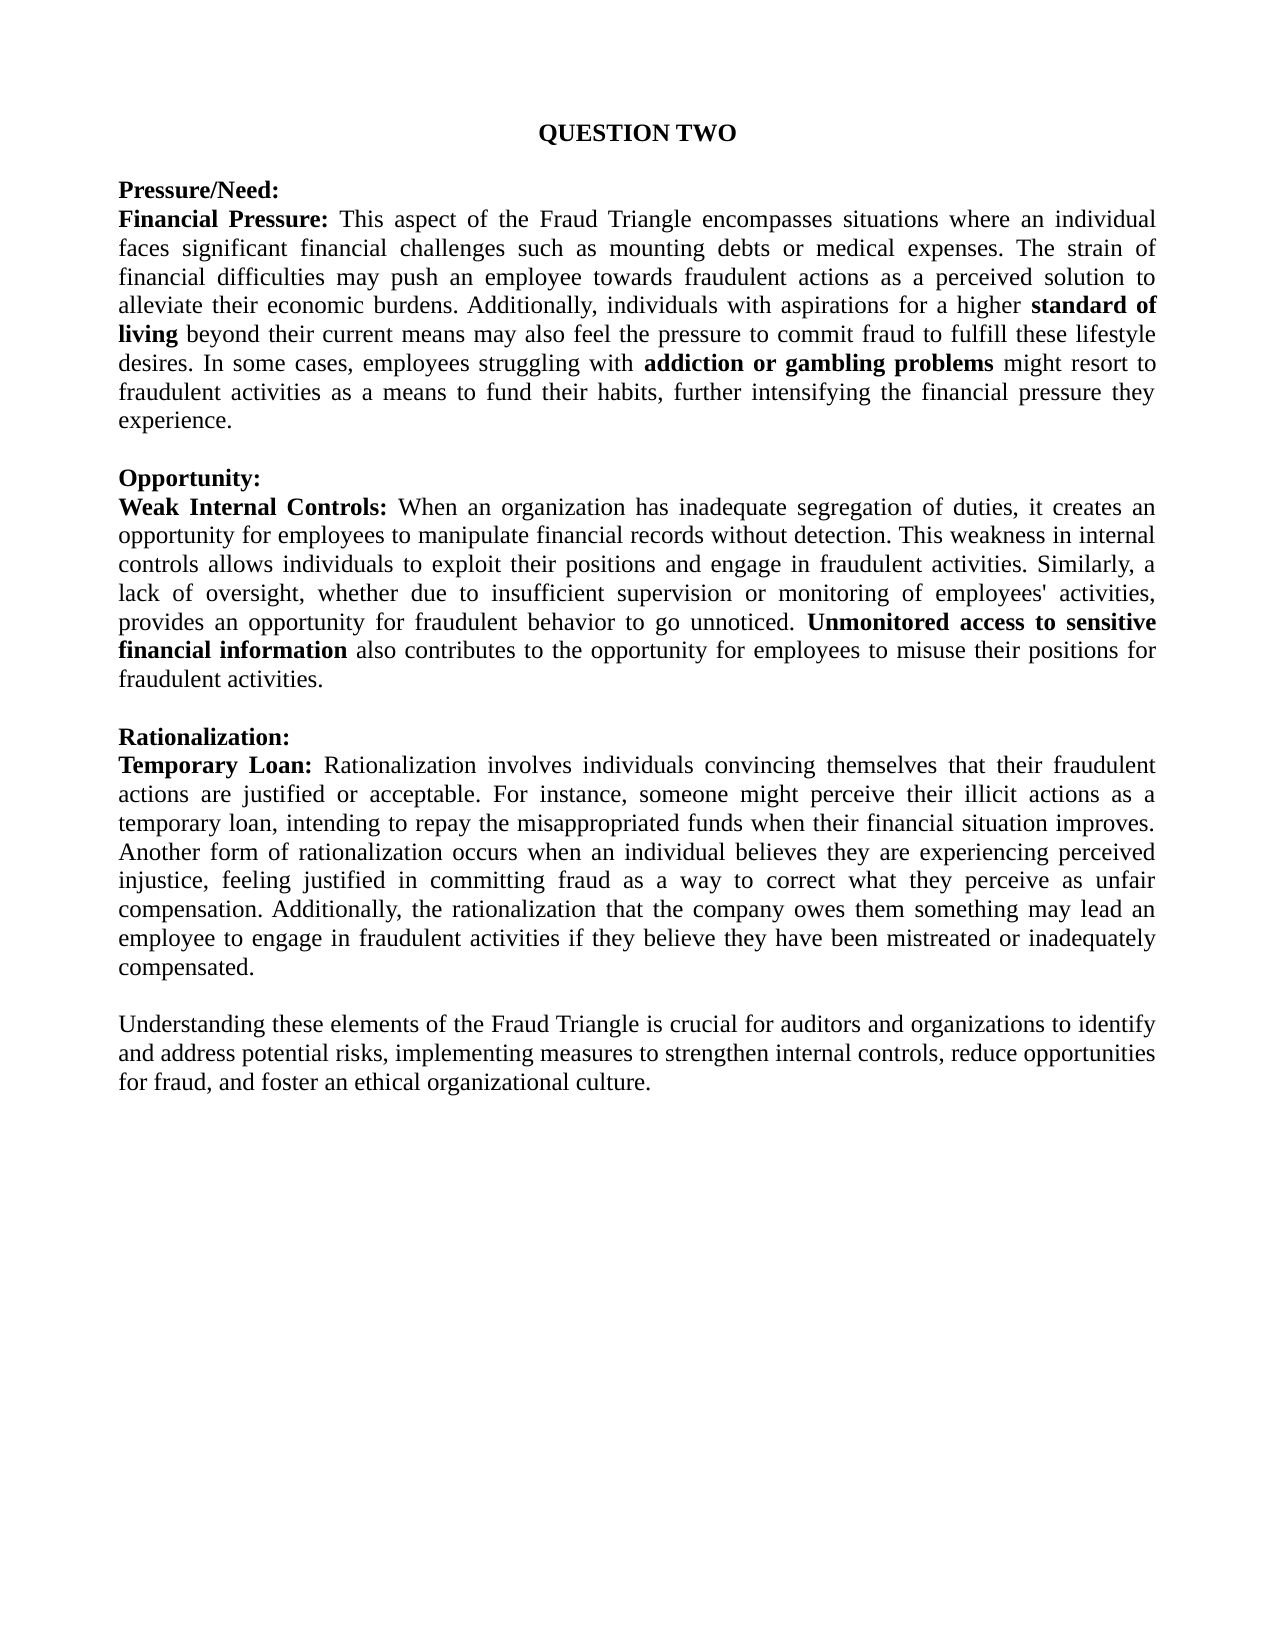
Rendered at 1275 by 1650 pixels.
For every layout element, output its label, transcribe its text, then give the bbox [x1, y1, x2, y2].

text Rationalization: [118, 722, 1157, 751]
text Temporary Loan: Rationalization involves individuals convincing themselves that their fraudulent actions are justified or acceptable. For instance, someone might perceive their illicit actions as a temporary loan, intending to repay the misappropriated funds when their financial situation improves. Another form of rationalization occurs when an individual believes they are experiencing perceived injustice, feeling justified in committing fraud as a way to correct what they perceive as unfair compensation. Additionally, the rationalization that the company owes them something may lead an employee to engage in fraudulent activities if they believe they have been mistreated or inadequately compensated. [118, 751, 1157, 981]
text Pressure/Need: [118, 176, 1157, 204]
text QUESTION TWO [118, 118, 1157, 147]
text Opportunity: [118, 463, 1157, 492]
text Weak Internal Controls: When an organization has inadequate segregation of duties, it creates an opportunity for employees to manipulate financial records without detection. This weakness in internal controls allows individuals to exploit their positions and engage in fraudulent activities. Similarly, a lack of oversight, whether due to insufficient supervision or monitoring of employees' activities, provides an opportunity for fraudulent behavior to go unnoticed. Unmonitored access to sensitive financial information also contributes to the opportunity for employees to misuse their positions for fraudulent activities. [118, 492, 1157, 693]
text Understanding these elements of the Fraud Triangle is crucial for auditors and organizations to identify and address potential risks, implementing measures to strengthen internal controls, reduce opportunities for fraud, and foster an ethical organizational culture. [118, 1009, 1157, 1096]
text Financial Pressure: This aspect of the Fraud Triangle encompasses situations where an individual faces significant financial challenges such as mounting debts or medical expenses. The strain of financial difficulties may push an employee towards fraudulent actions as a perceived solution to alleviate their economic burdens. Additionally, individuals with aspirations for a higher standard of living beyond their current means may also feel the pressure to commit fraud to fulfill these lifestyle desires. In some cases, employees struggling with addiction or gambling problems might resort to fraudulent activities as a means to fund their habits, further intensifying the financial pressure they experience. [118, 204, 1157, 434]
